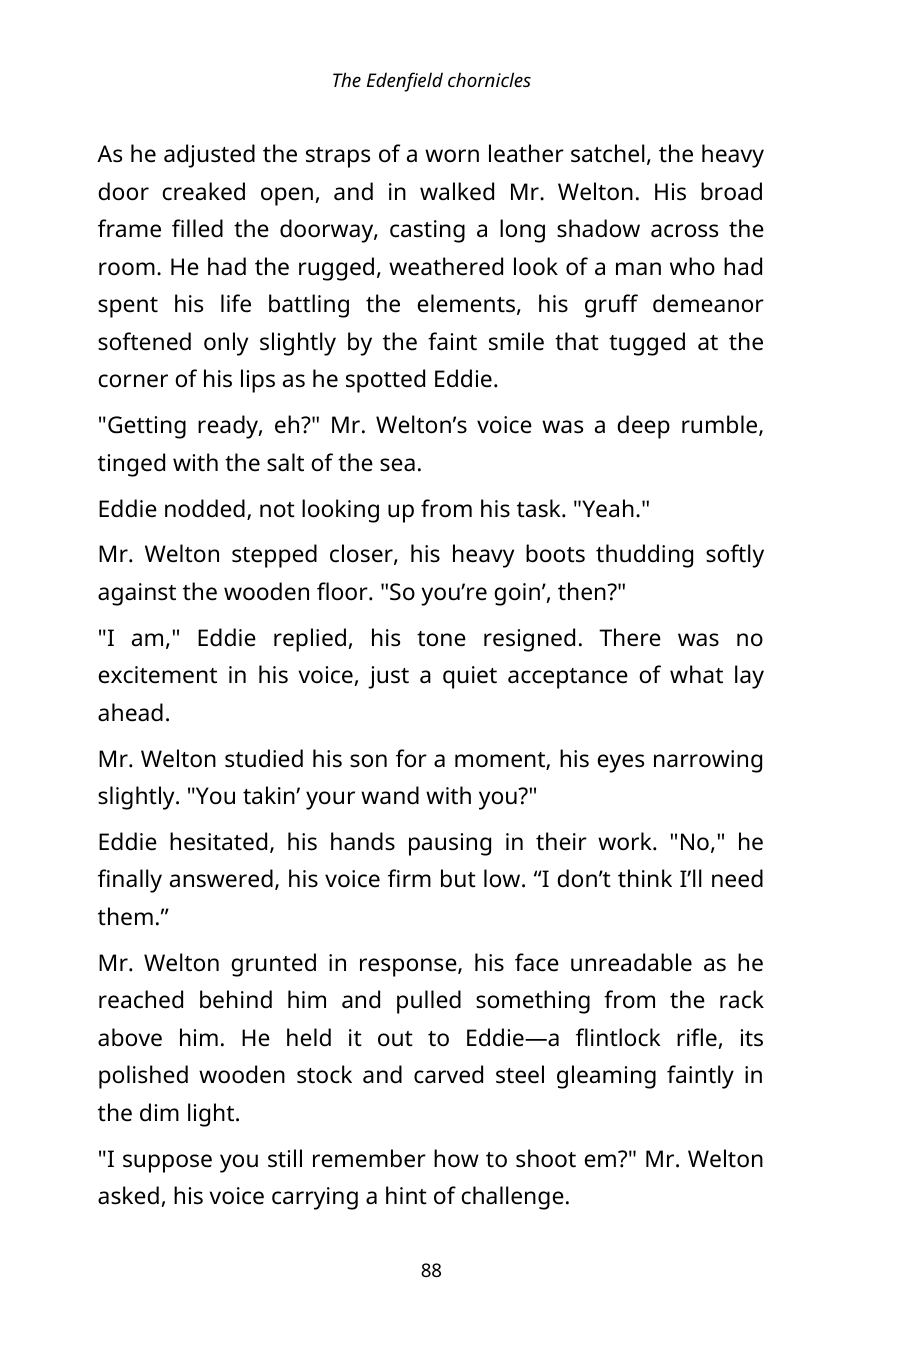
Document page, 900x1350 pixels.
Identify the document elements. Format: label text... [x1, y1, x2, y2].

text Mr. Welton studied his son for a moment, his eyes narrowing slightly. "You takin’ your wand with you?" [97, 743, 765, 811]
text "Getting ready, eh?" Mr. Welton’s voice was a deep rumble, tinged with the salt of the sea. [97, 409, 765, 478]
text Eddie hesitated, his hands pausing in their work. "No," he finally answered, his voice firm but low. “I don’t think I’ll need them.” [97, 826, 765, 932]
text "I am," Eddie replied, his tone resigned. There was no excitement in his voice, just a quiet acceptance of what lay ahead. [97, 622, 765, 728]
text Eddie nodded, not looking up from his task. "Yeah." [97, 493, 765, 524]
text Mr. Welton stepped closer, his heavy boots thudding softly against the wooden floor. "So you’re goin’, then?" [97, 538, 765, 607]
text As he adjusted the straps of a worn leather satchel, the heavy door creaked open, and in walked Mr. Welton. His broad frame filled the doorway, casting a long shadow across the room. He had the rugged, weathered look of a man who had spent his life battling the elements, his gruff demeanor softened only slightly by the faint smile that tugged at the corner of his lips as he spotted Eddie. [97, 138, 765, 395]
text Mr. Welton grunted in response, his face unreadable as he reached behind him and pulled something from the rack above him. He held it out to Eddie—a flintlock rifle, its polished wooden stock and carved steel gleaming faintly in the dim light. [97, 947, 765, 1128]
text "I suppose you still remember how to shoot em?" Mr. Welton asked, his voice carrying a hint of challenge. [97, 1143, 765, 1211]
